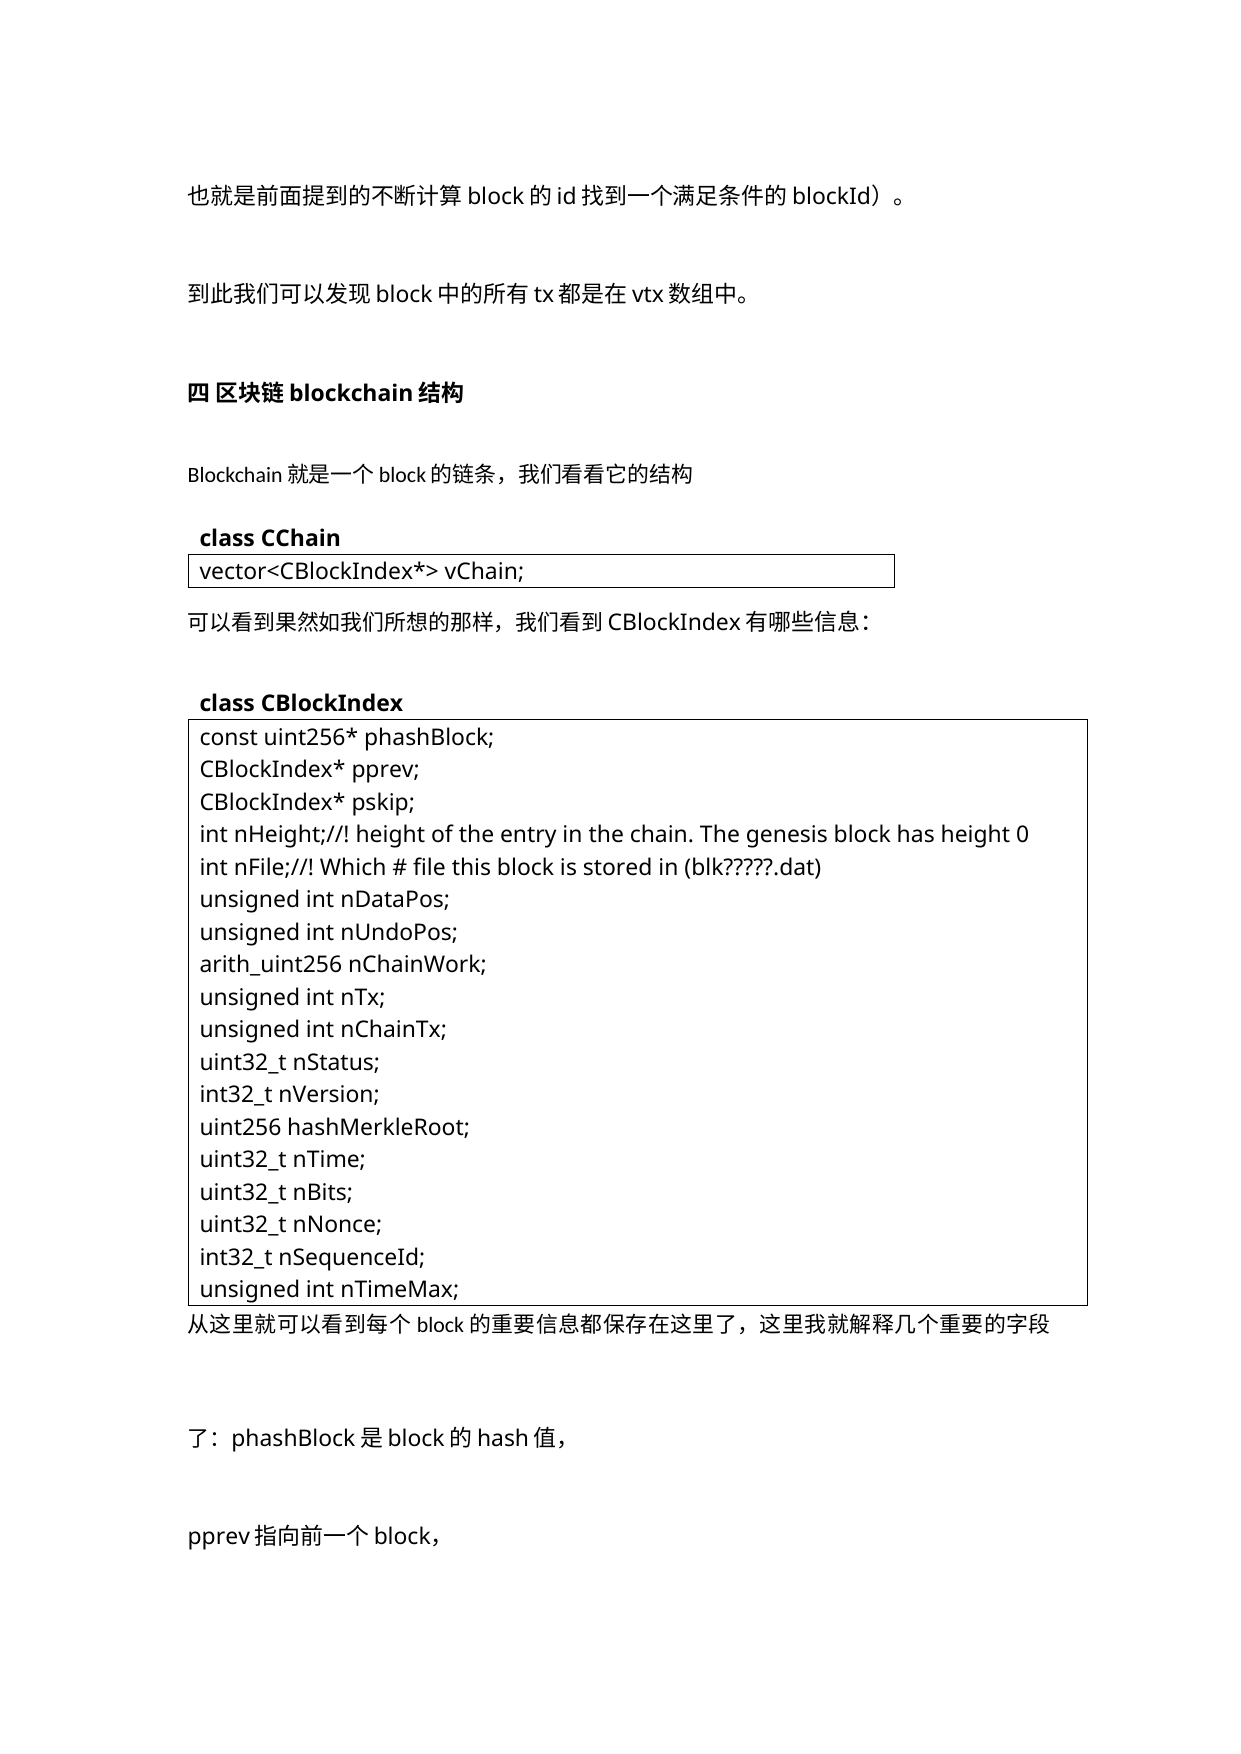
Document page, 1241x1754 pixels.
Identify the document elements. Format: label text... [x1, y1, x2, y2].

table_cell vector<CBlockIndex*> vChain; [189, 555, 894, 587]
text 从这里就可以看到每个block的重要信息都保存在这里了，这里我就解释几个重要的字段了：phashBlock是block的hash值， [187, 1306, 1053, 1469]
table_cell uint32_t nTime; [189, 1143, 1087, 1175]
table_cell int nHeight;//! height of the entry in the chain. The genesis block has height 0 [189, 818, 1087, 850]
text 可以看到果然如我们所想的那样，我们看到CBlockIndex有哪些信息： [187, 588, 1053, 653]
text Blockchain就是一个block的链条，我们看看它的结构 [187, 457, 1053, 489]
table_cell const uint256* phashBlock; [189, 720, 1087, 753]
table_cell int32_t nVersion; [189, 1078, 1087, 1110]
table_cell uint32_t nStatus; [189, 1045, 1087, 1078]
table_cell uint32_t nNonce; [189, 1208, 1087, 1240]
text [187, 162, 1053, 227]
table_cell arith_uint256 nChainWork; [189, 948, 1087, 980]
table_cell unsigned int nTimeMax; [189, 1273, 1087, 1305]
table_header class CBlockIndex [188, 687, 1087, 719]
text pprev指向前一个block， [187, 1502, 1053, 1567]
table_cell CBlockIndex* pprev; [189, 753, 1087, 785]
table_cell unsigned int nTx; [189, 980, 1087, 1013]
text 四 区块链blockchain结构 [187, 359, 1053, 424]
table_cell CBlockIndex* pskip; [189, 785, 1087, 818]
table_cell unsigned int nDataPos; [189, 883, 1087, 915]
text 到此我们可以发现block中的所有tx都是在vtx数组中。 [187, 260, 1053, 325]
table_cell int32_t nSequenceId; [189, 1240, 1087, 1273]
table_cell uint256 hashMerkleRoot; [189, 1110, 1087, 1143]
table_cell unsigned int nChainTx; [189, 1013, 1087, 1045]
table_cell int nFile;//! Which # file this block is stored in (blk?????.dat) [189, 850, 1087, 883]
table_header class CChain [188, 521, 894, 554]
table_cell uint32_t nBits; [189, 1175, 1087, 1208]
table_cell unsigned int nUndoPos; [189, 915, 1087, 948]
